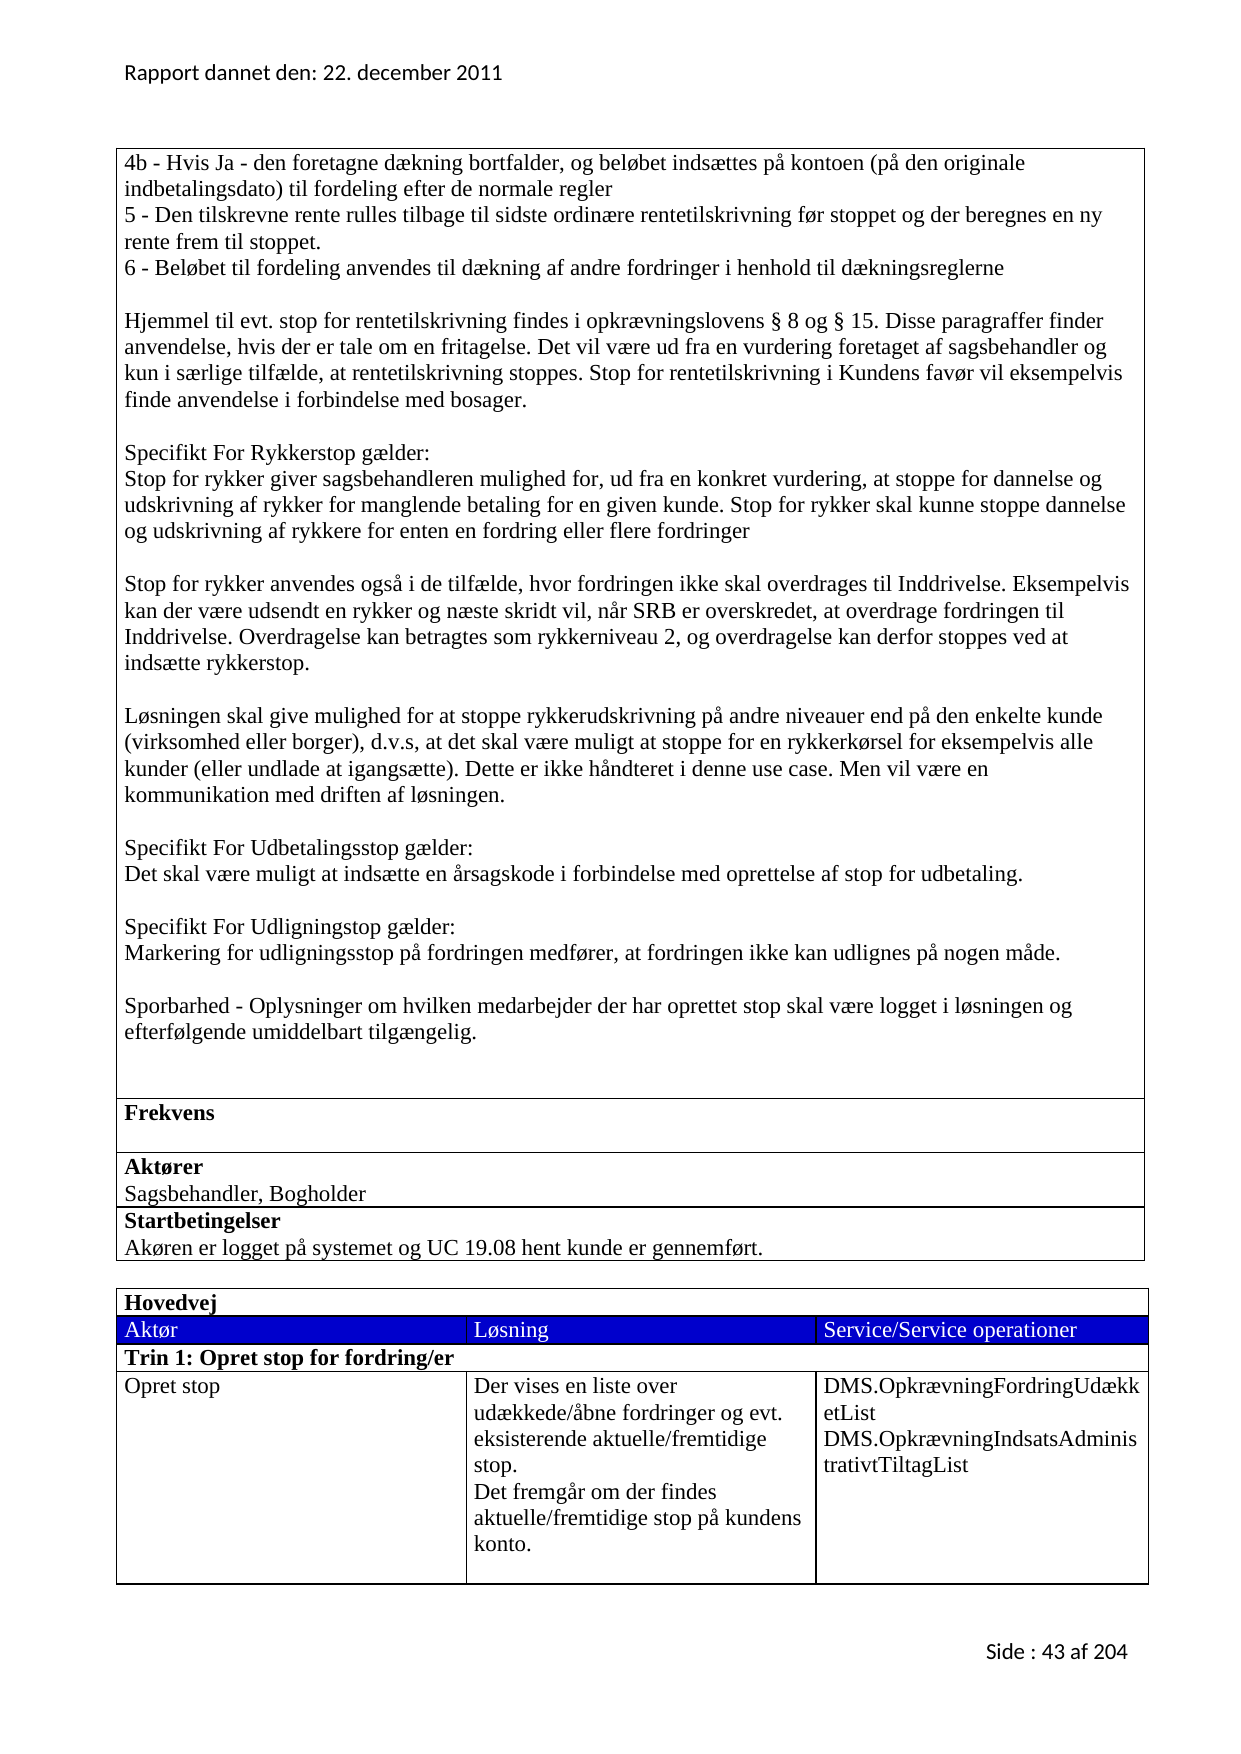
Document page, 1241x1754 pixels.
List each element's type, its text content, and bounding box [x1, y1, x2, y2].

table_cell Aktører Sagsbehandler, Bogholder [117, 1153, 1144, 1206]
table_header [117, 149, 1144, 1097]
table_cell Startbetingelser Akøren er logget på systemet og UC 19.08 hent kunde er gennemført. [117, 1208, 1144, 1260]
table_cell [817, 1372, 1148, 1583]
table_cell Trin 1: Opret stop for fordring/er [117, 1345, 1148, 1371]
table_cell Løsning [467, 1317, 815, 1343]
table_header Hovedvej [117, 1289, 1148, 1315]
table_cell Service/Service operationer [817, 1317, 1148, 1343]
table_cell Opret stop [117, 1372, 466, 1583]
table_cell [467, 1372, 815, 1583]
table_cell Frekvens [117, 1099, 1144, 1152]
table_cell Aktør [117, 1317, 466, 1343]
